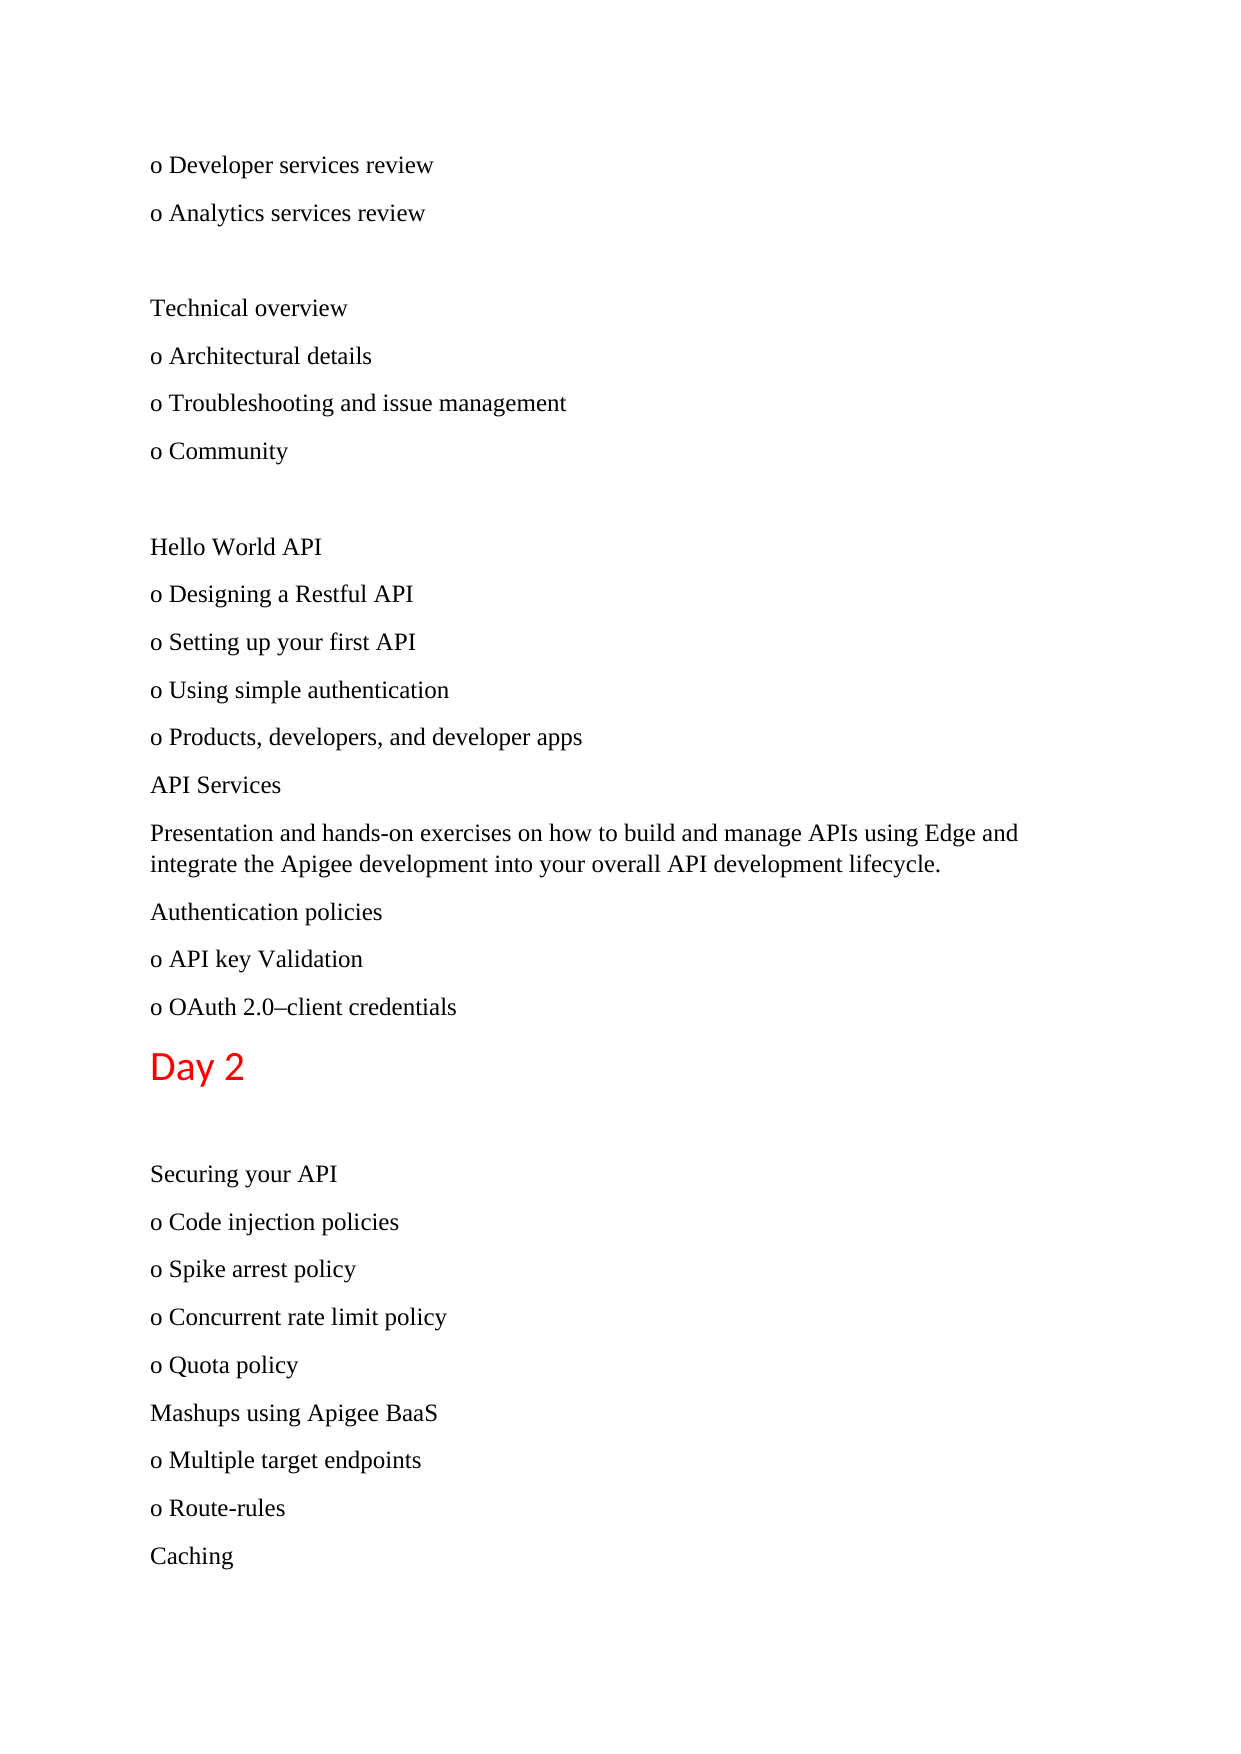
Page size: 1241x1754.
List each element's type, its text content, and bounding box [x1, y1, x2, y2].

text o Code injection policies [150, 1207, 1090, 1236]
text Day 2 [150, 1040, 1090, 1091]
text Mashups using Apigee BaaS [150, 1398, 1090, 1426]
text o Concurrent rate limit policy [150, 1302, 1090, 1331]
text Presentation and hands-on exercises on how to build and manage APIs using Edge and integrate the Apigee development into your overall API development lifecycle. [150, 818, 1090, 878]
text Authentication policies [150, 897, 1090, 925]
text Securing your API [150, 1159, 1090, 1188]
text o OAuth 2.0–client credentials [150, 992, 1090, 1021]
text o Route-rules [150, 1493, 1090, 1522]
text o Designing a Restful API [150, 579, 1090, 608]
text o Spike arrest policy [150, 1254, 1090, 1283]
text o Troubleshooting and issue management [150, 388, 1090, 417]
text o Developer services review [150, 150, 1090, 179]
text o Quota policy [150, 1350, 1090, 1379]
text o Using simple authentication [150, 675, 1090, 703]
text o Products, developers, and developer apps [150, 722, 1090, 751]
text o Multiple target endpoints [150, 1445, 1090, 1474]
text o Setting up your first API [150, 627, 1090, 656]
text o Architectural details [150, 341, 1090, 369]
text Hello World API [150, 532, 1090, 560]
text o API key Validation [150, 944, 1090, 973]
text Caching [150, 1541, 1090, 1569]
text o Community [150, 436, 1090, 465]
text API Services [150, 770, 1090, 799]
text Technical overview [150, 293, 1090, 322]
text o Analytics services review [150, 198, 1090, 226]
